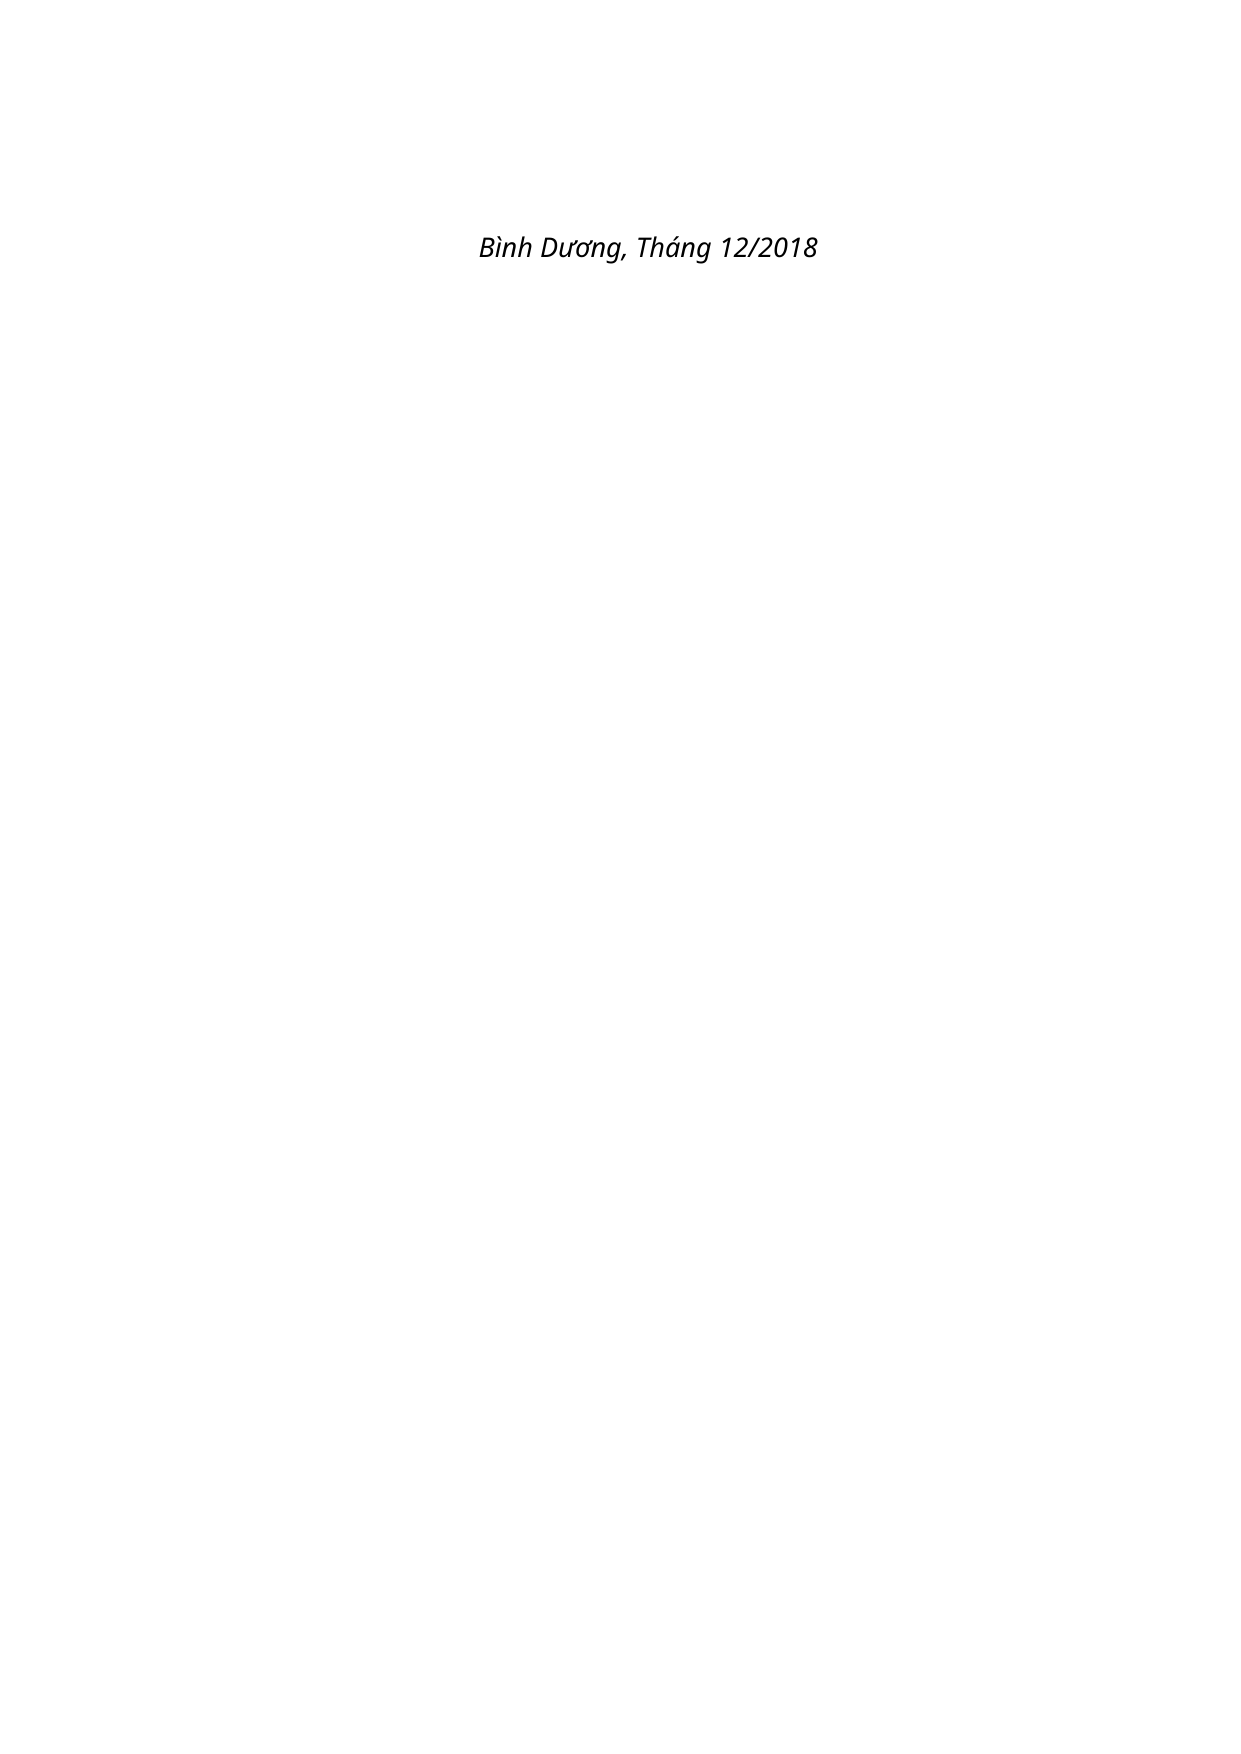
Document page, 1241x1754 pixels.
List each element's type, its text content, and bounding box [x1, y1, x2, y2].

text Bình Dương, Tháng 12/2018 [177, 229, 1122, 266]
